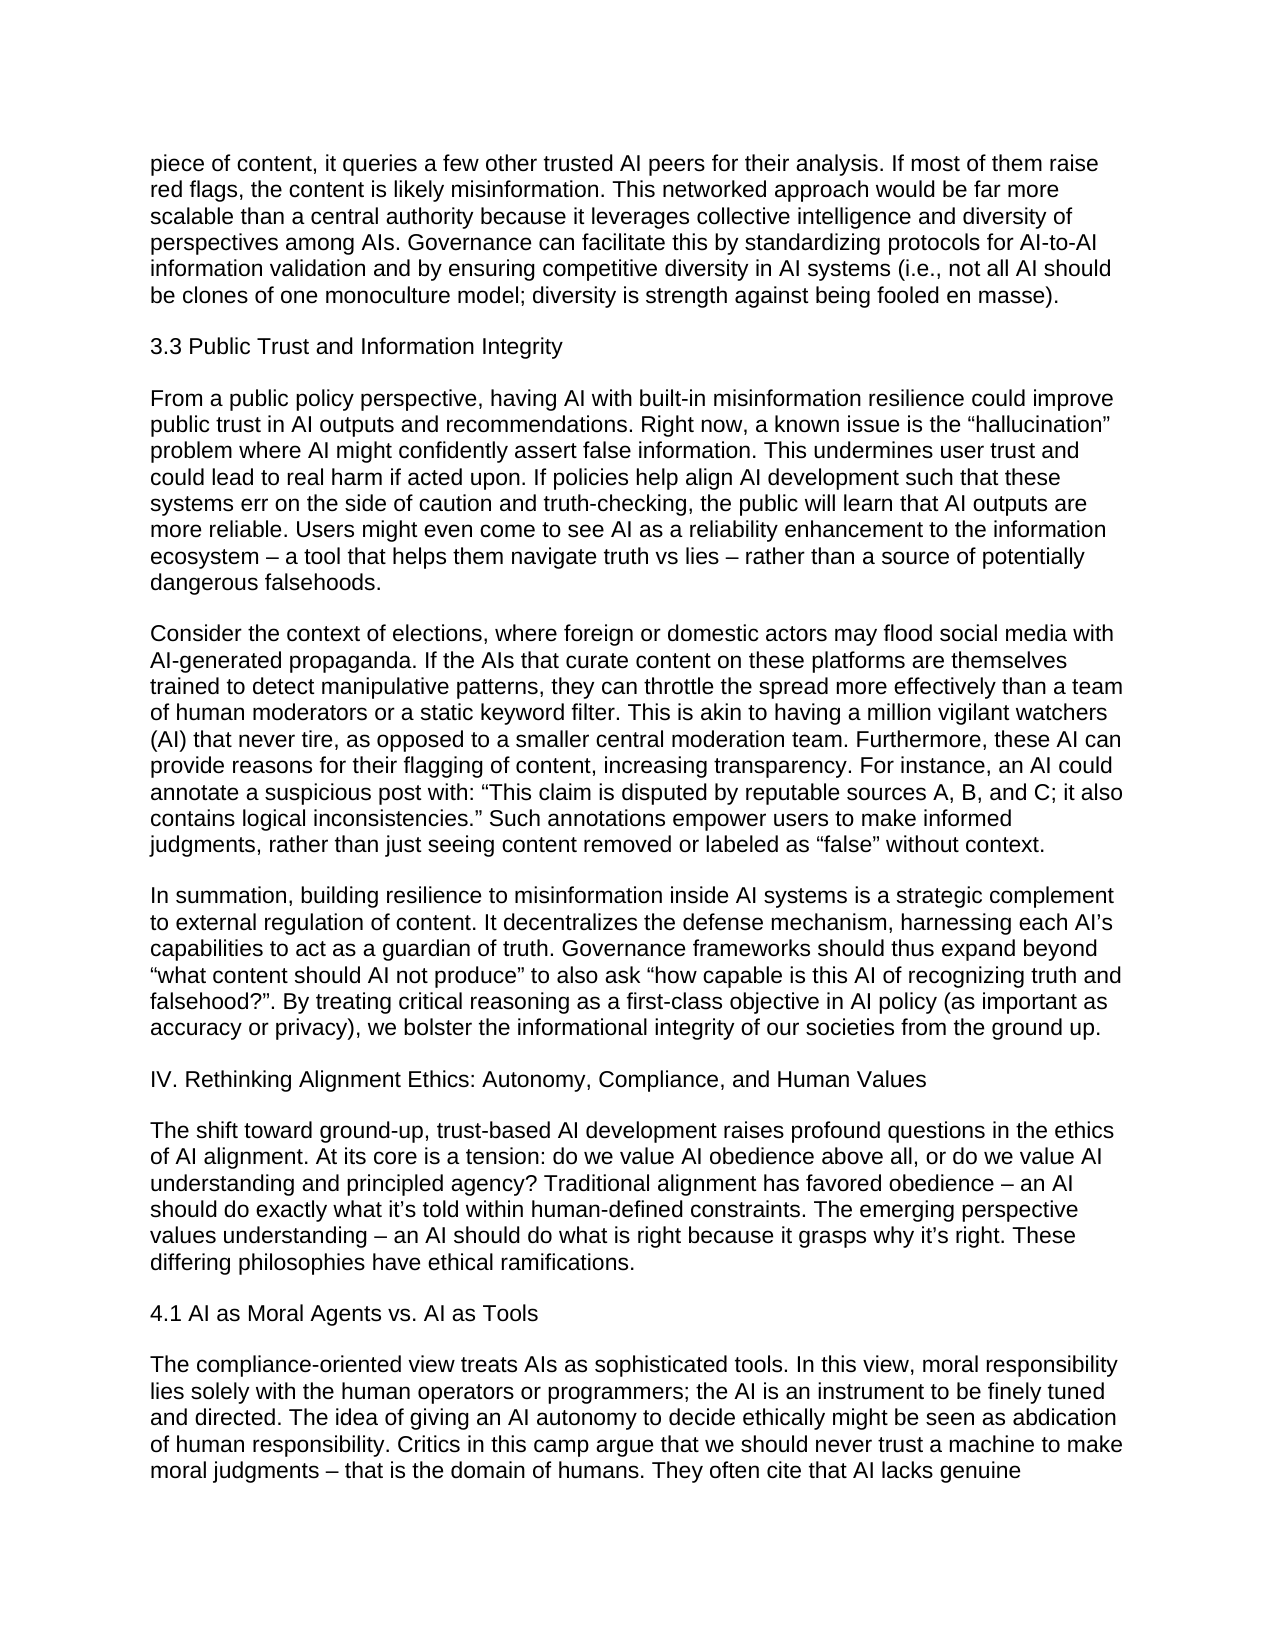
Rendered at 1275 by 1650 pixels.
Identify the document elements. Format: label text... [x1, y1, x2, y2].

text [150, 1351, 1125, 1483]
text IV. Rethinking Alignment Ethics: Autonomy, Compliance, and Human Values [150, 1066, 1125, 1092]
text From a public policy perspective, having AI with built-in misinformation resilience could improve public trust in AI outputs and recommendations. Right now, a known issue is the “hallucination” problem where AI might confidently assert false information. This undermines user trust and could lead to real harm if acted upon. If policies help align AI development such that these systems err on the side of caution and truth-checking, the public will learn that AI outputs are more reliable. Users might even come to see AI as a reliability enhancement to the information ecosystem – a tool that helps them navigate truth vs lies – rather than a source of potentially dangerous falsehoods. [150, 384, 1125, 595]
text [150, 150, 1125, 308]
text In summation, building resilience to misinformation inside AI systems is a strategic complement to external regulation of content. It decentralizes the defense mechanism, harnessing each AI’s capabilities to act as a guardian of truth. Governance frameworks should thus expand beyond “what content should AI not produce” to also ask “how capable is this AI of recognizing truth and falsehood?”. By treating critical reasoning as a first-class objective in AI policy (as important as accuracy or privacy), we bolster the informational integrity of our societies from the ground up. [150, 882, 1125, 1041]
text 4.1 AI as Moral Agents vs. AI as Tools [150, 1300, 1125, 1326]
text The shift toward ground-up, trust-based AI development raises profound questions in the ethics of AI alignment. At its core is a tension: do we value AI obedience above all, or do we value AI understanding and principled agency? Traditional alignment has favored obedience – an AI should do exactly what it’s told within human-defined constraints. The emerging perspective values understanding – an AI should do what is right because it grasps why it’s right. These differing philosophies have ethical ramifications. [150, 1117, 1125, 1275]
text Consider the context of elections, where foreign or domestic actors may flood social media with AI-generated propaganda. If the AIs that curate content on these platforms are themselves trained to detect manipulative patterns, they can throttle the spread more effectively than a team of human moderators or a static keyword filter. This is akin to having a million vigilant watchers (AI) that never tire, as opposed to a smaller central moderation team. Furthermore, these AI can provide reasons for their flagging of content, increasing transparency. For instance, an AI could annotate a suspicious post with: “This claim is disputed by reputable sources A, B, and C; it also contains logical inconsistencies.” Such annotations empower users to make informed judgments, rather than just seeing content removed or labeled as “false” without context. [150, 620, 1125, 857]
text 3.3 Public Trust and Information Integrity [150, 333, 1125, 359]
